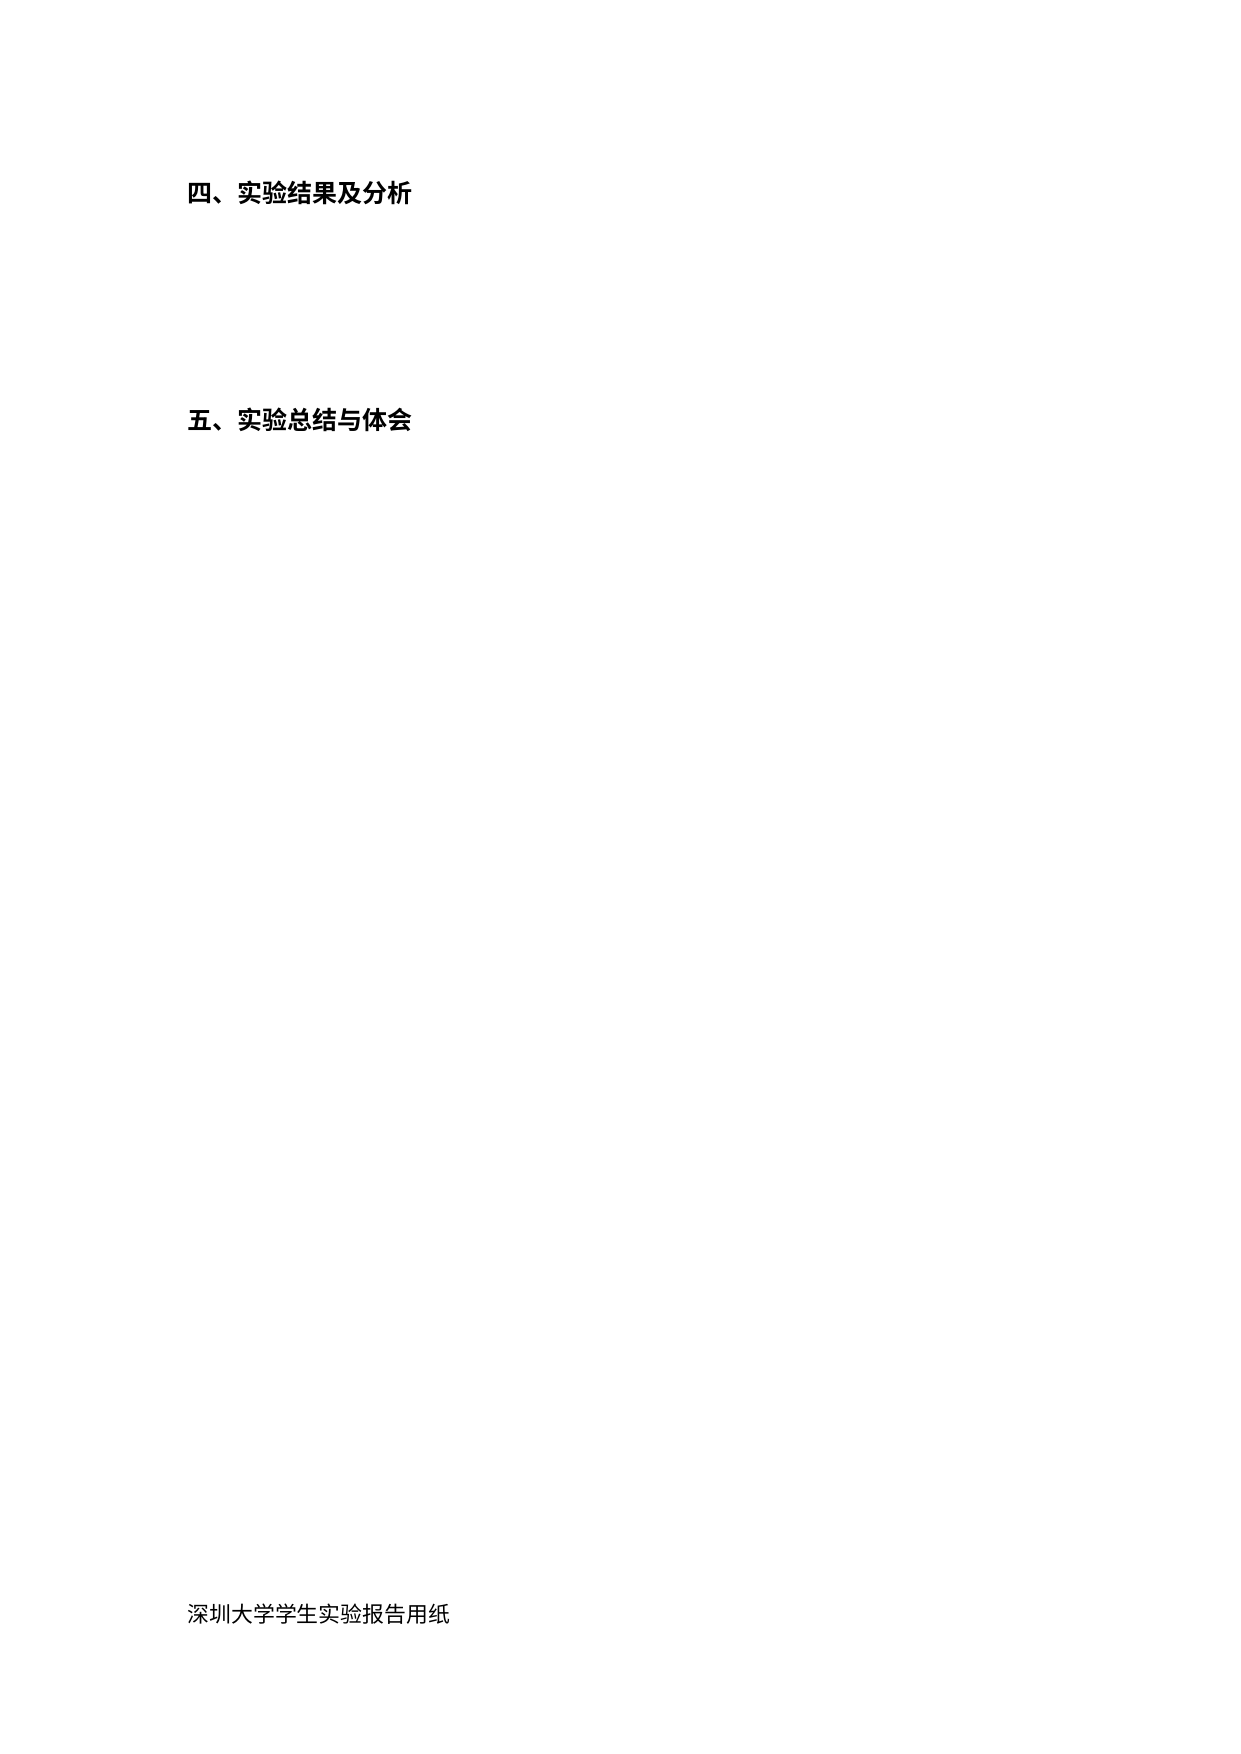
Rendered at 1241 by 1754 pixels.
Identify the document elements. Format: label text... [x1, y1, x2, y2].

text 四、实验结果及分析 [187, 159, 1053, 224]
text 五、实验总结与体会 [187, 386, 1053, 451]
